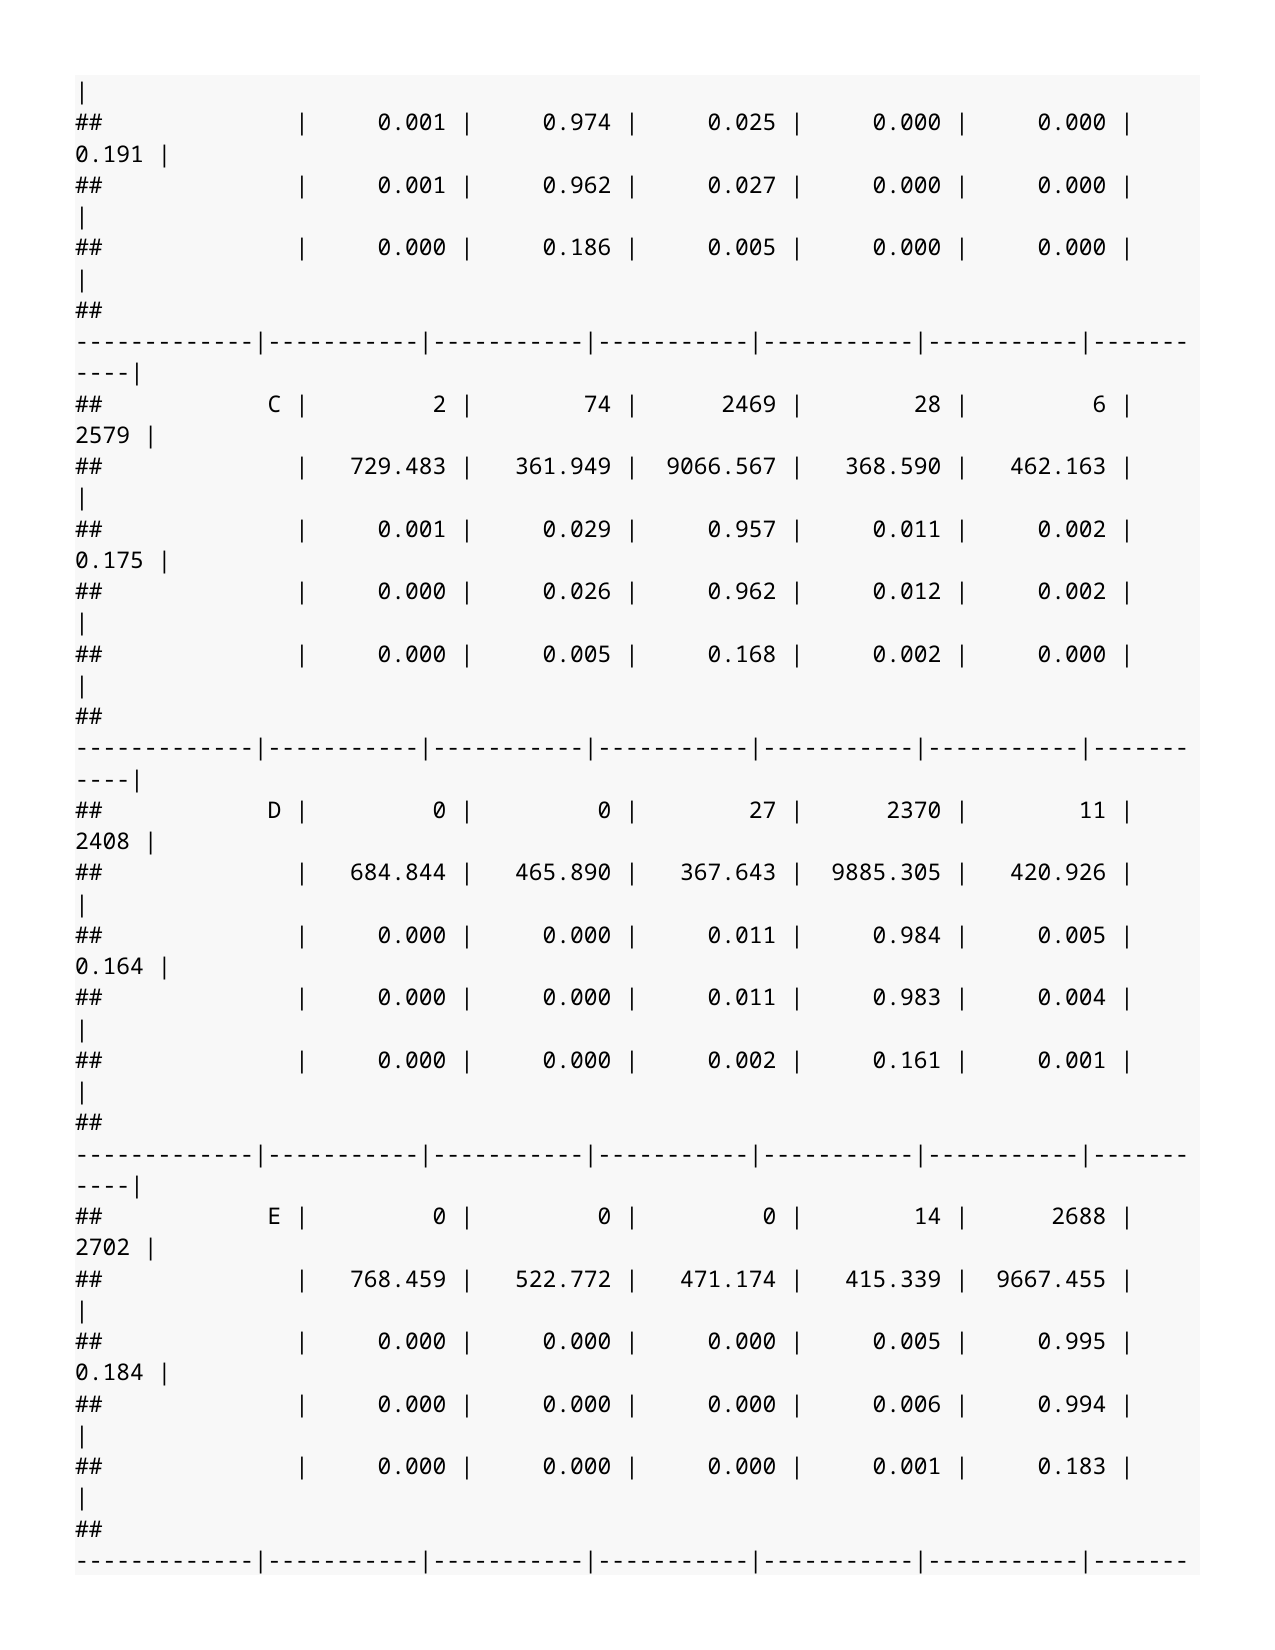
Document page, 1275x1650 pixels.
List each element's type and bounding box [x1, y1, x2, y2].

text [75, 75, 1200, 1575]
